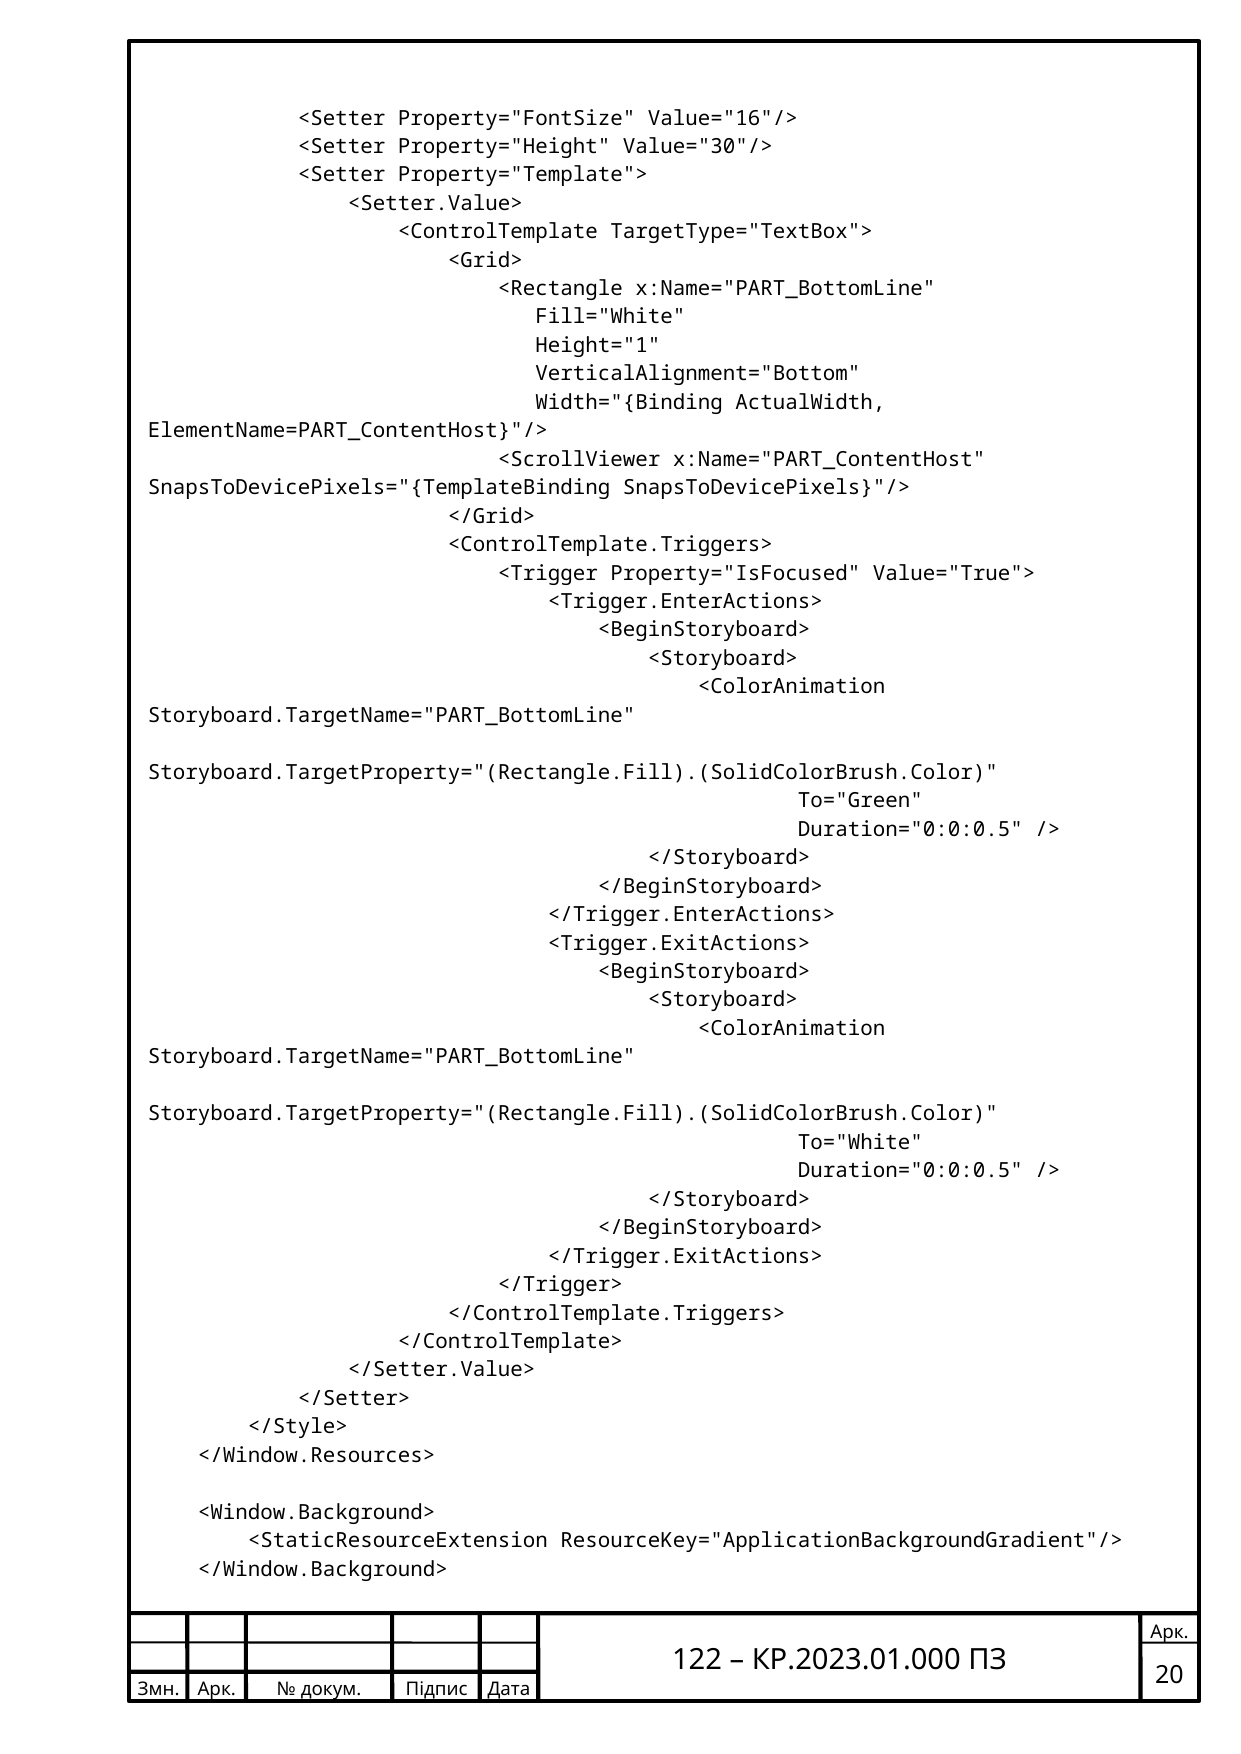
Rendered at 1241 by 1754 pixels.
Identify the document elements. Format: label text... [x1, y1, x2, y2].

text </Trigger.ExitActions> [148, 1241, 1152, 1269]
text <BeginStoryboard> [148, 956, 1152, 984]
text <Setter Property="Height" Value="30"/> [148, 131, 1152, 159]
text </Setter> [148, 1383, 1152, 1411]
text </Trigger.EnterActions> [148, 899, 1152, 928]
text <Window.Background> [148, 1497, 1152, 1525]
text <ColorAnimation Storyboard.TargetName="PART_BottomLine" [148, 1013, 1152, 1070]
text </ControlTemplate> [148, 1326, 1152, 1354]
text <Setter Property="Template"> [148, 159, 1152, 188]
text <Trigger.ExitActions> [148, 928, 1152, 956]
text </ControlTemplate.Triggers> [148, 1298, 1152, 1326]
text </Grid> [148, 501, 1152, 529]
text <ControlTemplate.Triggers> [148, 529, 1152, 558]
text </Style> [148, 1411, 1152, 1440]
text <StaticResourceExtension ResourceKey="ApplicationBackgroundGradient"/> [148, 1525, 1152, 1554]
text </Trigger> [148, 1269, 1152, 1298]
text </BeginStoryboard> [148, 871, 1152, 899]
text To="White" [148, 1127, 1152, 1155]
text Duration="0:0:0.5" /> [148, 1155, 1152, 1184]
text <Trigger Property="IsFocused" Value="True"> [148, 558, 1152, 586]
text Fill="White" [148, 302, 1152, 330]
text To="Green" [148, 785, 1152, 814]
text <Storyboard> [148, 984, 1152, 1013]
text </Window.Background> [148, 1554, 1152, 1582]
text <BeginStoryboard> [148, 614, 1152, 643]
text </Storyboard> [148, 842, 1152, 871]
text </BeginStoryboard> [148, 1212, 1152, 1241]
text <ColorAnimation Storyboard.TargetName="PART_BottomLine" [148, 671, 1152, 728]
text Height="1" [148, 330, 1152, 358]
text <Trigger.EnterActions> [148, 586, 1152, 614]
text VerticalAlignment="Bottom" [148, 358, 1152, 387]
text <Setter.Value> [148, 188, 1152, 216]
text <ScrollViewer x:Name="PART_ContentHost" SnapsToDevicePixels="{TemplateBinding SnapsToDevicePixels}"/> [148, 444, 1152, 501]
text </Window.Resources> [148, 1440, 1152, 1468]
text </Storyboard> [148, 1184, 1152, 1212]
text <Setter Property="FontSize" Value="16"/> [148, 103, 1152, 131]
text <Grid> [148, 245, 1152, 273]
text </Setter.Value> [148, 1354, 1152, 1383]
text <Rectangle x:Name="PART_BottomLine" [148, 273, 1152, 302]
text <ControlTemplate TargetType="TextBox"> [148, 216, 1152, 245]
text Storyboard.TargetProperty="(Rectangle.Fill).(SolidColorBrush.Color)" [148, 728, 1152, 785]
text Width="{Binding ActualWidth, ElementName=PART_ContentHost}"/> [148, 387, 1152, 444]
text <Storyboard> [148, 643, 1152, 671]
text Storyboard.TargetProperty="(Rectangle.Fill).(SolidColorBrush.Color)" [148, 1070, 1152, 1127]
text Duration="0:0:0.5" /> [148, 814, 1152, 842]
